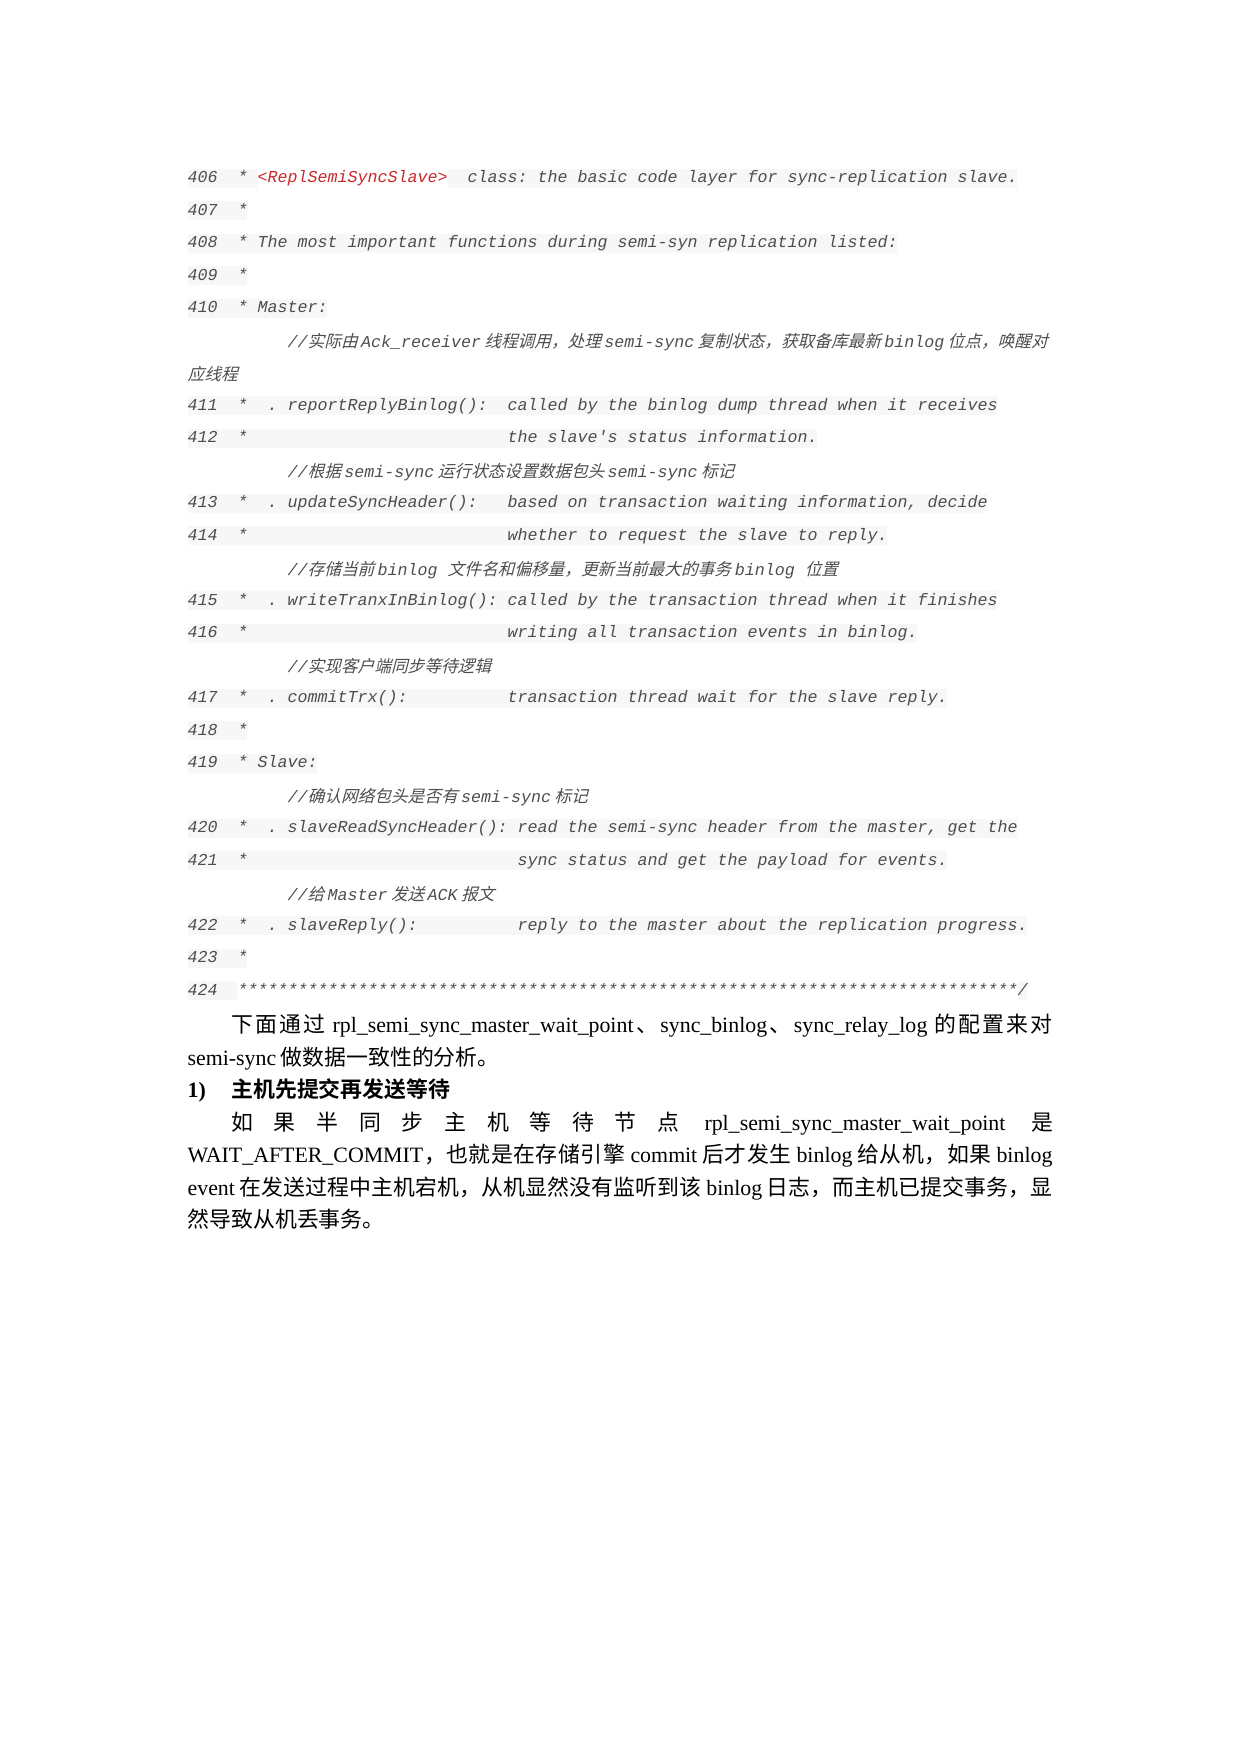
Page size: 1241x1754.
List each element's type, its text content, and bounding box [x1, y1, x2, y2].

text 406 * <ReplSemiSyncSlave> class: the basic code layer for sync-replication slave. [187, 162, 1053, 194]
text 421 * sync status and get the payload for events. [187, 844, 1053, 877]
text 413 * . updateSyncHeader(): based on transaction waiting information, decide [187, 487, 1053, 519]
text 下面通过rpl_semi_sync_master_wait_point、sync_binlog、sync_relay_log的配置来对semi-sync做数据一致性的分析。 [187, 1007, 1053, 1072]
text //实际由Ack_receiver线程调用，处理semi-sync复制状态，获取备库最新binlog位点，唤醒对应线程 [187, 324, 1053, 389]
text 423 * [187, 942, 1053, 974]
text 420 * . slaveReadSyncHeader(): read the semi-sync header from the master, get the [187, 812, 1053, 844]
text 418 * [187, 714, 1053, 747]
text 如果半同步主机等待节点rpl_semi_sync_master_wait_point是WAIT_AFTER_COMMIT，也就是在存储引擎commit后才发生binlog给从机，如果binlog event在发送过程中主机宕机，从机显然没有监听到该binlog日志，而主机已提交事务，显然导致从机丢事务。 [187, 1104, 1053, 1234]
text 419 * Slave: [187, 747, 1053, 779]
text 422 * . slaveReply(): reply to the master about the replication progress. [187, 909, 1053, 942]
text 407 * [187, 194, 1053, 227]
text //给Master发送ACK报文 [187, 877, 1053, 909]
text //根据semi-sync运行状态设置数据包头semi-sync标记 [187, 454, 1053, 487]
text //实现客户端同步等待逻辑 [187, 649, 1053, 682]
text 417 * . commitTrx(): transaction thread wait for the slave reply. [187, 682, 1053, 714]
text 412 * the slave's status information. [187, 422, 1053, 454]
list 主机先提交再发送等待 [187, 1072, 1053, 1104]
text //存储当前binlog 文件名和偏移量，更新当前最大的事务 binlog 位置 [187, 552, 1053, 584]
text 410 * Master: [187, 292, 1053, 324]
text 416 * writing all transaction events in binlog. [187, 617, 1053, 649]
text //确认网络包头是否有semi-sync标记 [187, 779, 1053, 812]
text 408 * The most important functions during semi-syn replication listed: [187, 227, 1053, 259]
text 414 * whether to request the slave to reply. [187, 519, 1053, 552]
text 424 ******************************************************************************/ [187, 974, 1053, 1007]
text 415 * . writeTranxInBinlog(): called by the transaction thread when it finishes [187, 584, 1053, 617]
text 409 * [187, 259, 1053, 292]
text 411 * . reportReplyBinlog(): called by the binlog dump thread when it receives [187, 389, 1053, 422]
